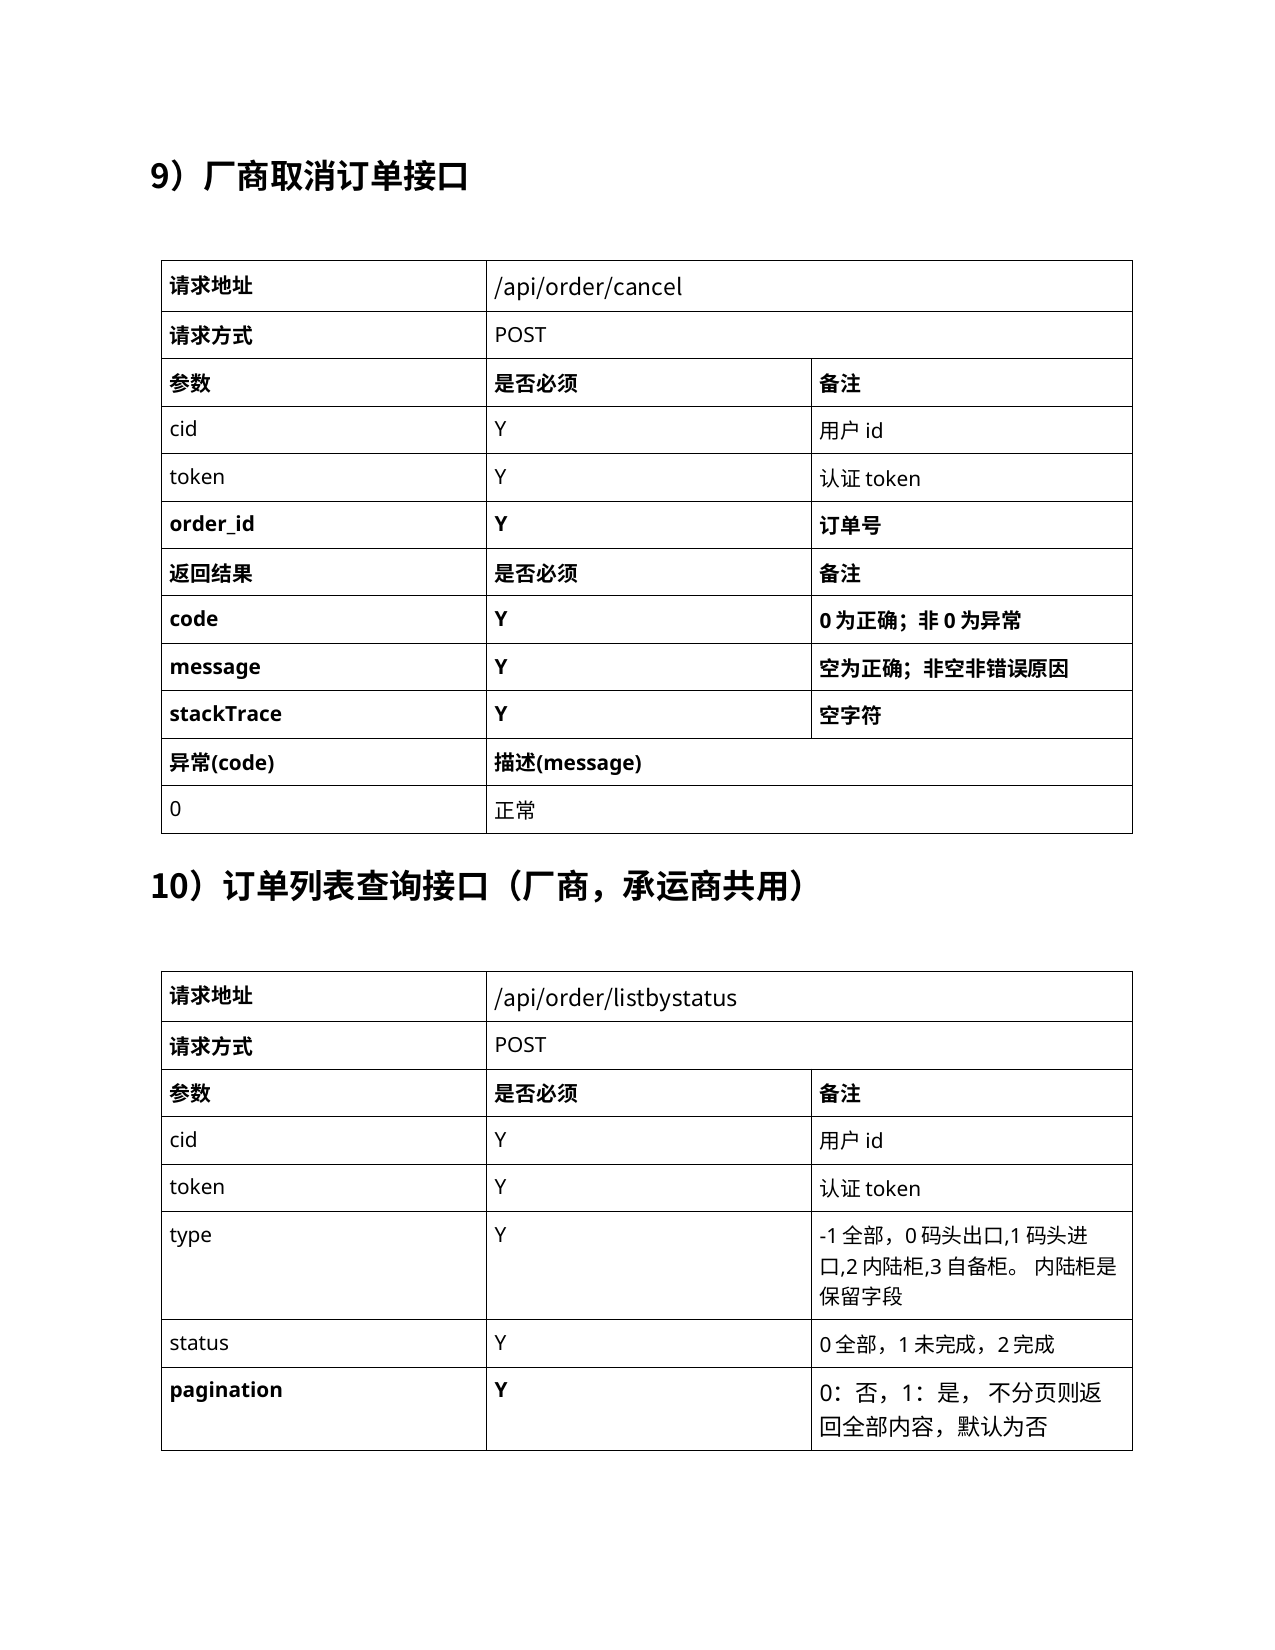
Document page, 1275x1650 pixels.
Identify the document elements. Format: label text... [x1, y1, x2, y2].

table_cell Y [487, 1368, 811, 1450]
table_cell Y [487, 1320, 811, 1366]
table_cell Y [487, 454, 811, 501]
table_cell 参数 [162, 1070, 486, 1116]
table_cell 参数 [162, 359, 486, 406]
table_cell 订单号 [812, 502, 1132, 548]
subtitle 10）订单列表查询接口（厂商，承运商共用） [150, 860, 1125, 908]
table_cell type [162, 1212, 486, 1319]
table_cell 认证token [812, 1165, 1132, 1211]
table_cell cid [162, 407, 486, 453]
table_cell 备注 [812, 549, 1132, 595]
table_cell 备注 [812, 359, 1132, 406]
table_cell 备注 [812, 1070, 1132, 1116]
table_cell -1全部，0码头出口,1码头进口,2内陆柜,3自备柜。 内陆柜是保留字段 [812, 1212, 1132, 1319]
table_cell 用户id [812, 407, 1132, 453]
table_cell Y [487, 407, 811, 453]
table_header /api/order/listbystatus [487, 972, 1132, 1021]
table_cell code [162, 596, 486, 643]
table_cell 空为正确；非空非错误原因 [812, 644, 1132, 690]
table_cell order_id [162, 502, 486, 548]
table_cell 正常 [487, 786, 1132, 833]
subtitle 9）厂商取消订单接口 [150, 150, 1125, 198]
table_cell message [162, 644, 486, 690]
table_cell 认证token [812, 454, 1132, 501]
table_header 请求地址 [162, 261, 486, 311]
table_cell pagination [162, 1368, 486, 1450]
table_cell token [162, 454, 486, 501]
table_cell 请求方式 [162, 312, 486, 358]
table_cell 返回结果 [162, 549, 486, 595]
table_header 请求地址 [162, 972, 486, 1021]
table_cell 用户id [812, 1117, 1132, 1163]
table_cell Y [487, 1165, 811, 1211]
table_cell POST [487, 312, 1132, 358]
table_cell 0 [162, 786, 486, 833]
table_cell 0为正确；非0为异常 [812, 596, 1132, 643]
table_cell POST [487, 1022, 1132, 1068]
table_cell 是否必须 [487, 549, 811, 595]
table_header /api/order/cancel [487, 261, 1132, 311]
table_cell 是否必须 [487, 359, 811, 406]
table_cell Y [487, 1212, 811, 1319]
table_cell token [162, 1165, 486, 1211]
table_cell Y [487, 502, 811, 548]
table_cell status [162, 1320, 486, 1366]
table_cell stackTrace [162, 691, 486, 738]
table_cell 是否必须 [487, 1070, 811, 1116]
table_cell 0全部，1未完成，2完成 [812, 1320, 1132, 1366]
table_cell 0：否，1：是， 不分页则返回全部内容，默认为否 [812, 1368, 1132, 1450]
table_cell Y [487, 691, 811, 738]
table_cell Y [487, 1117, 811, 1163]
table_cell cid [162, 1117, 486, 1163]
table_cell 空字符 [812, 691, 1132, 738]
table_cell 请求方式 [162, 1022, 486, 1068]
table_cell 描述(message) [487, 739, 1132, 785]
table_cell 异常(code) [162, 739, 486, 785]
table_cell Y [487, 644, 811, 690]
table_cell Y [487, 596, 811, 643]
